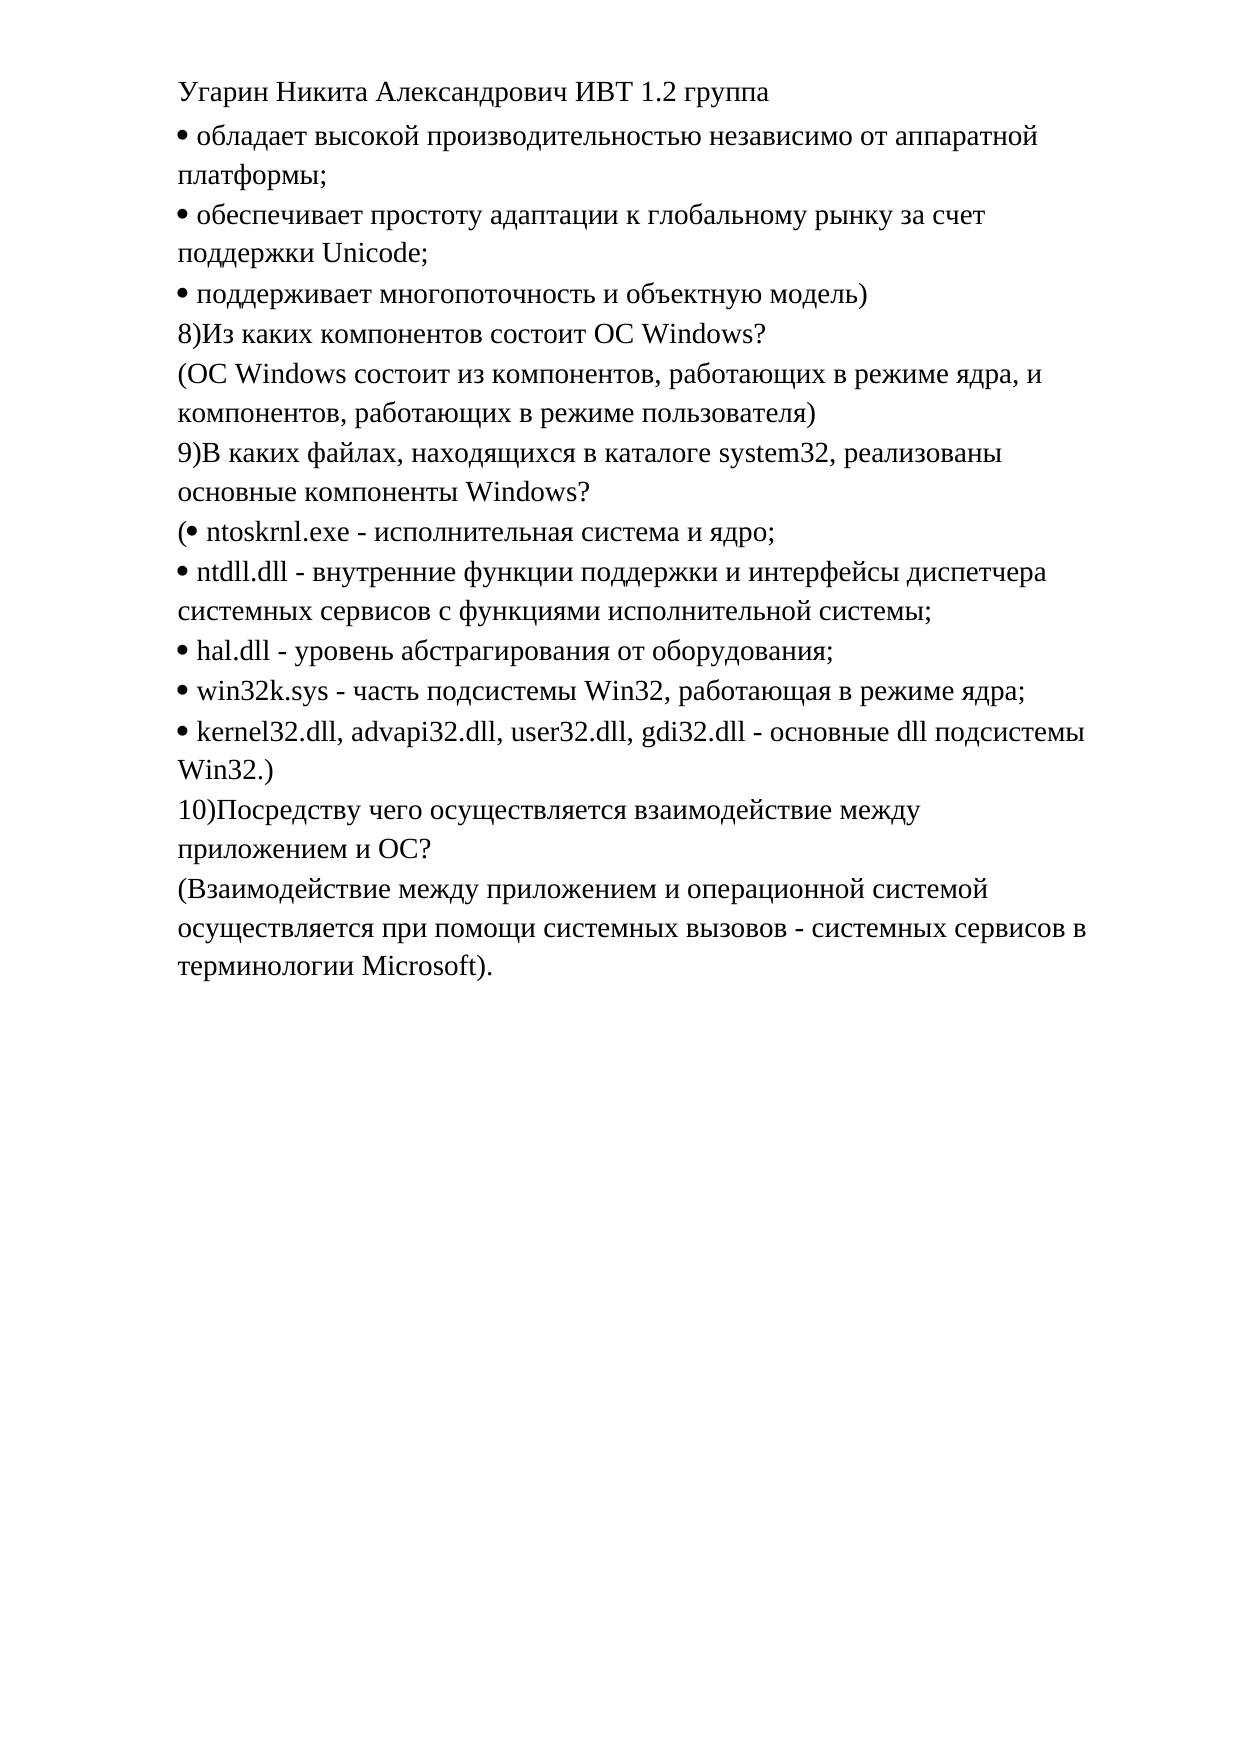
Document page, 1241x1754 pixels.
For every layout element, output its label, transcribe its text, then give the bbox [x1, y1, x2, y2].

text (ОС Windows состоит из компонентов, работающих в режиме ядра, и компонентов, работающих в режиме пользователя) [177, 356, 1093, 428]
text kernel32.dll, advapi32.dll, user32.dll, gdi32.dll - основные dll подсистемы Win32.) [177, 714, 1093, 786]
text 9)В каких файлах, находящихся в каталоге system32, реализованы основные компоненты Windows? [177, 435, 1093, 507]
text поддерживает многопоточность и объектную модель) [177, 276, 1093, 309]
text win32k.sys - часть подсистемы Win32, работающая в режиме ядра; [177, 673, 1093, 707]
text (Взаимодействие между приложением и операционной системой осуществляется при помощи системных вызовов - системных сервисов в терминологии Microsoft). [177, 871, 1093, 982]
text 8)Из каких компонентов состоит OC Windows? [177, 316, 1093, 350]
text ( ntoskrnl.exe - исполнительная система и ядро; [177, 514, 1093, 547]
text 10)Посредству чего осуществляется взаимодействие между приложением и ОС? [177, 792, 1093, 864]
text ntdll.dll - внутренние функции поддержки и интерфейсы диспетчера системных сервисов с функциями исполнительной системы; [177, 554, 1093, 626]
text обладает высокой производительностью независимо от аппаратной платформы; [177, 118, 1093, 190]
text hal.dll - уровень абстрагирования от оборудования; [177, 633, 1093, 667]
text обеспечивает простоту адаптации к глобальному рынку за счет поддержки Unicode; [177, 197, 1093, 269]
